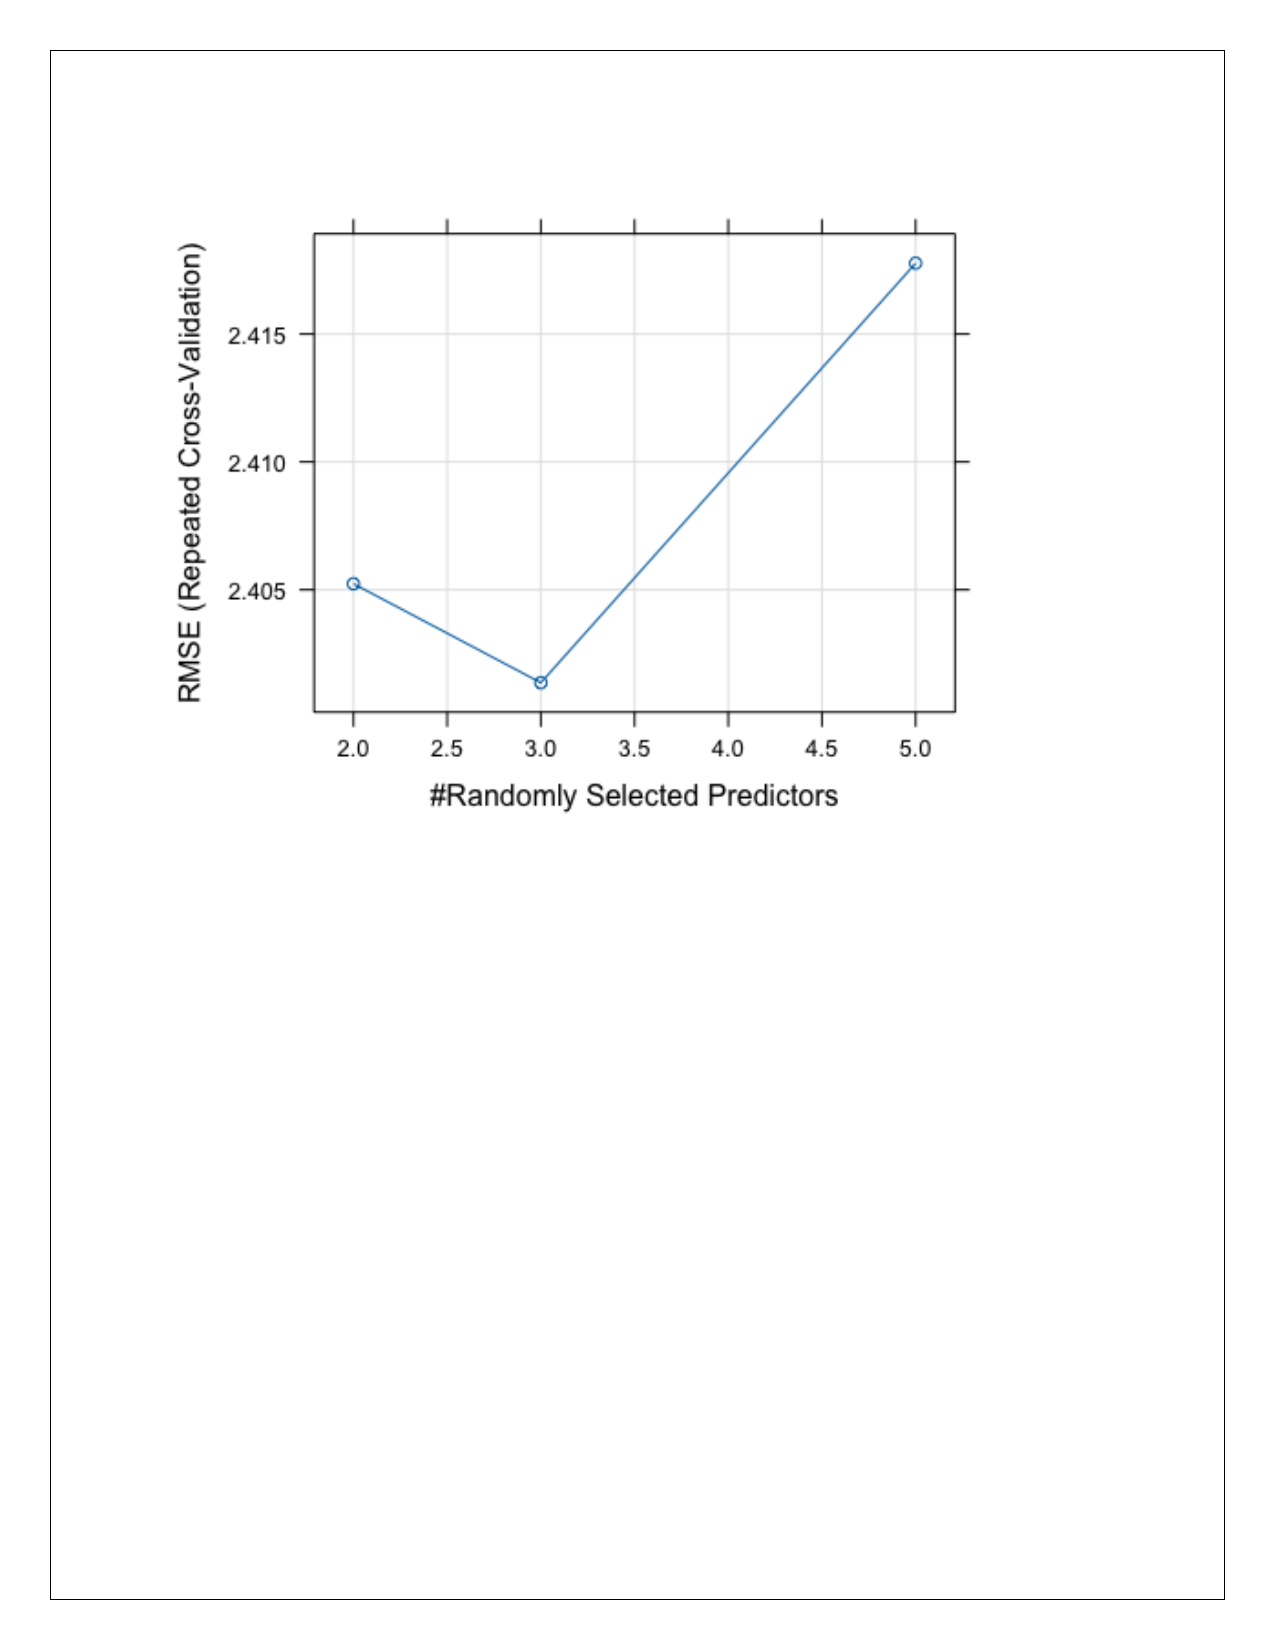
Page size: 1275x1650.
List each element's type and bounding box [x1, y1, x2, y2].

picture [150, 150, 1025, 850]
